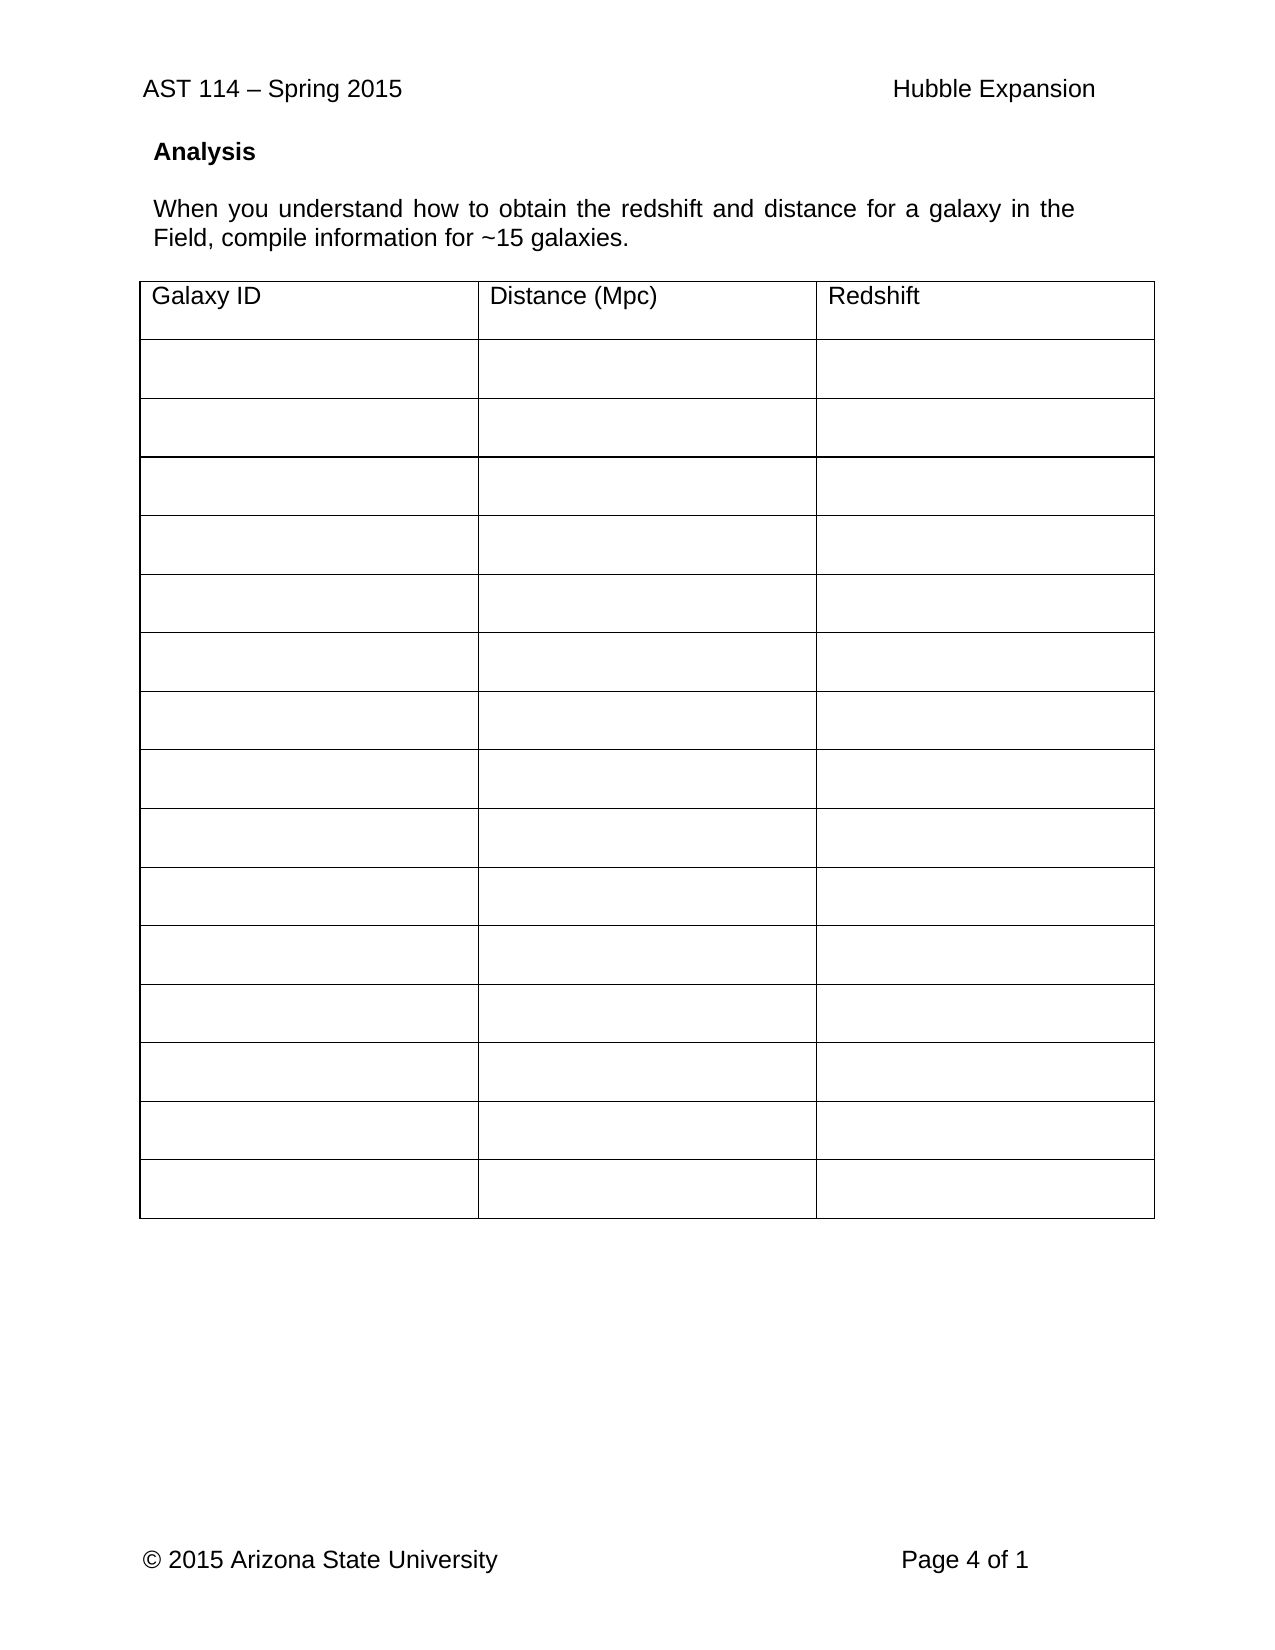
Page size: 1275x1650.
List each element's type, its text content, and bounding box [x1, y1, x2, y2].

table_cell [479, 926, 816, 984]
table_cell [479, 985, 816, 1042]
table_cell [141, 399, 478, 456]
table_cell [141, 516, 478, 573]
table_cell [479, 1102, 816, 1159]
text Analysis [153, 137, 1112, 166]
table_cell [479, 633, 816, 691]
table_cell [817, 750, 1154, 808]
table_cell [817, 516, 1154, 573]
table_cell [817, 1160, 1154, 1218]
table_cell [817, 1102, 1154, 1159]
table_cell [479, 868, 816, 925]
table_cell [817, 633, 1154, 691]
table_cell [479, 750, 816, 808]
table_cell [817, 575, 1154, 632]
table_cell [817, 1043, 1154, 1101]
table_cell [479, 399, 816, 456]
table_header Distance (Mpc) [479, 282, 816, 339]
table_cell [479, 692, 816, 749]
table_cell [817, 809, 1154, 867]
table_cell [479, 575, 816, 632]
table_header Redshift [817, 282, 1154, 339]
table_header Galaxy ID [141, 282, 478, 339]
table_cell [817, 985, 1154, 1042]
table_cell [479, 458, 816, 515]
table_cell [141, 692, 478, 749]
table_cell [141, 1160, 478, 1218]
table_cell [141, 575, 478, 632]
table_cell [479, 340, 816, 398]
table_cell [479, 1160, 816, 1218]
table_cell [817, 692, 1154, 749]
table_cell [817, 399, 1154, 456]
text When you understand how to obtain the redshift and distance for a galaxy in the Field, compile information for ~15 galaxies. [153, 194, 1093, 252]
table_cell [141, 750, 478, 808]
table_cell [141, 985, 478, 1042]
table_cell [479, 1043, 816, 1101]
table_cell [141, 340, 478, 398]
table_cell [141, 926, 478, 984]
table_cell [817, 458, 1154, 515]
table_cell [817, 926, 1154, 984]
table_cell [479, 809, 816, 867]
table_cell [141, 809, 478, 867]
table_cell [817, 868, 1154, 925]
table_cell [141, 868, 478, 925]
table_cell [479, 516, 816, 573]
table_cell [141, 1043, 478, 1101]
table_cell [141, 458, 478, 515]
table_cell [141, 1102, 478, 1159]
table_cell [141, 633, 478, 691]
table_cell [817, 340, 1154, 398]
